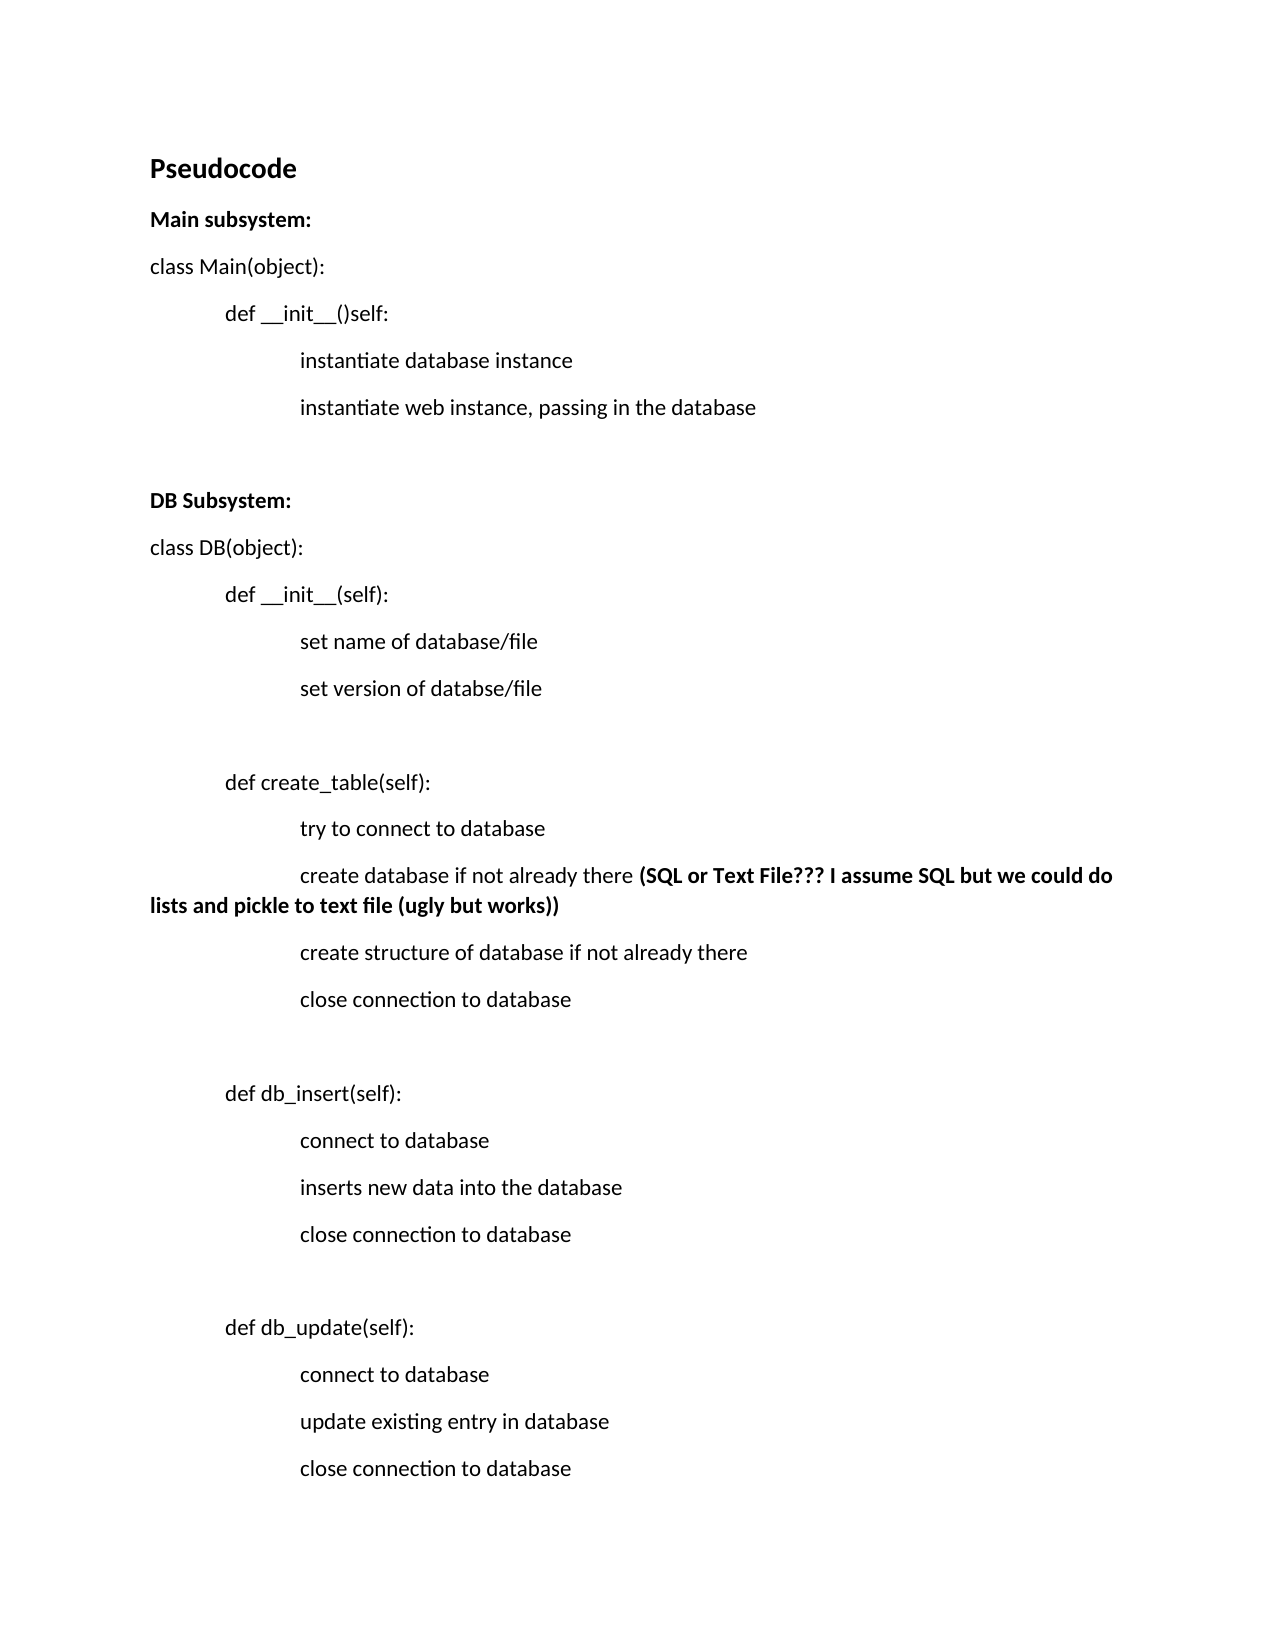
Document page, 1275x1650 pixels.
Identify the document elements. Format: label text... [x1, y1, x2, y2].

text close connection to database [150, 1454, 1125, 1482]
text class Main(object): [150, 252, 1125, 280]
text Pseudocode [150, 150, 1125, 186]
text def db_insert(self): [150, 1079, 1125, 1107]
text instantiate database instance [150, 346, 1125, 374]
text def create_table(self): [150, 768, 1125, 796]
text class DB(object): [150, 533, 1125, 561]
text create database if not already there (SQL or Text File??? I assume SQL but we could do lists and pickle to text file (ugly but works)) [150, 861, 1125, 919]
text connect to database [150, 1126, 1125, 1154]
text def __init__()self: [150, 299, 1125, 327]
text try to connect to database [150, 814, 1125, 842]
text create structure of database if not already there [150, 938, 1125, 966]
text Main subsystem: [150, 205, 1125, 233]
text connect to database [150, 1360, 1125, 1388]
text set version of databse/file [150, 674, 1125, 702]
text DB Subsystem: [150, 486, 1125, 514]
text def db_update(self): [150, 1313, 1125, 1341]
text update existing entry in database [150, 1407, 1125, 1435]
text set name of database/file [150, 627, 1125, 655]
text instantiate web instance, passing in the database [150, 393, 1125, 421]
text def __init__(self): [150, 580, 1125, 608]
text close connection to database [150, 1220, 1125, 1248]
text close connection to database [150, 985, 1125, 1013]
text inserts new data into the database [150, 1173, 1125, 1201]
